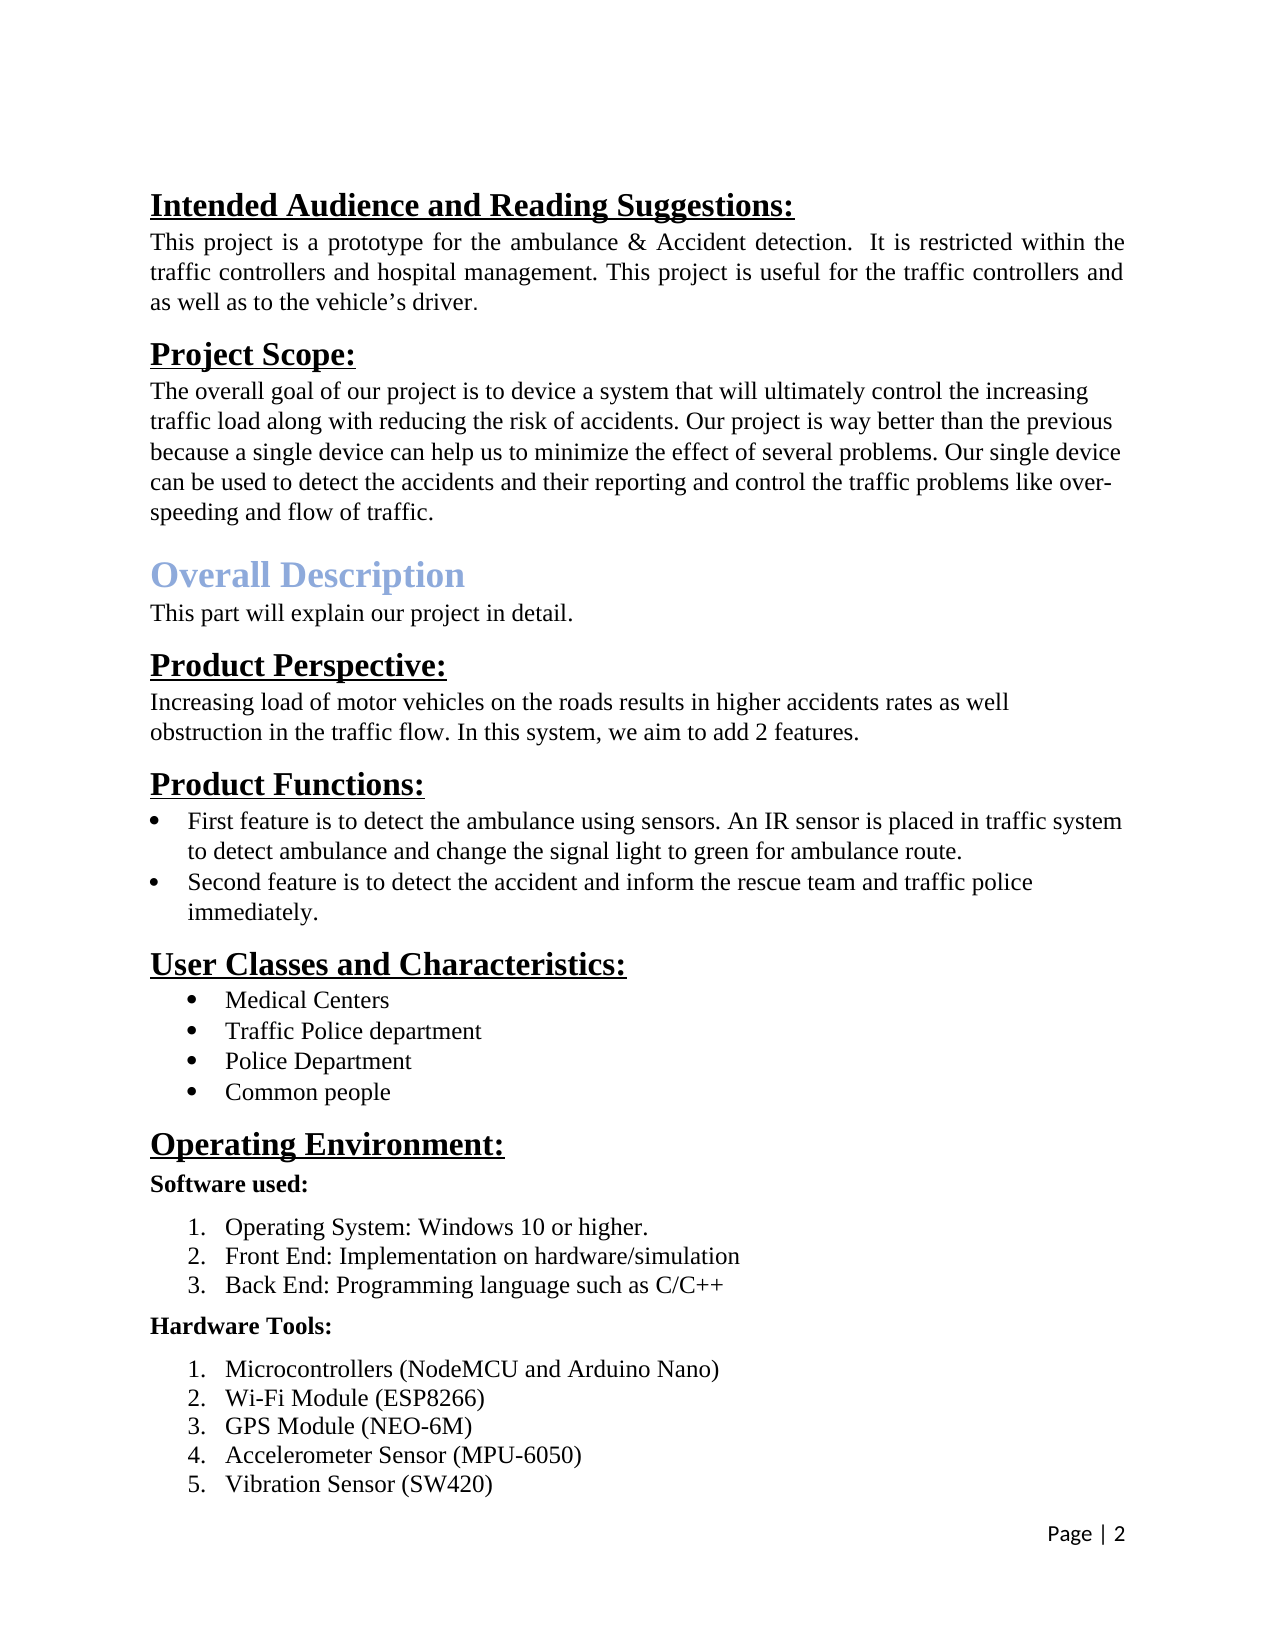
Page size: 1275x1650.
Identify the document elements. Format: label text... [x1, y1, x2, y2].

list Common people [187, 1077, 1125, 1106]
subtitle Project Scope: [150, 334, 1125, 373]
subtitle Operating Environment: [150, 1124, 1125, 1162]
text This part will explain our project in detail. [150, 598, 1125, 627]
list Microcontrollers (NodeMCU and Arduino Nano) [187, 1354, 1125, 1383]
list Accelerometer Sensor (MPU-6050) [187, 1440, 1125, 1469]
list Second feature is to detect the accident and inform the rescue team and traffic police immediately. [150, 867, 1125, 926]
list Medical Centers [187, 986, 1125, 1014]
list Front End: Implementation on hardware/simulation [187, 1241, 1125, 1270]
subtitle User Classes and Characteristics: [150, 944, 1125, 982]
list Wi-Fi Module (ESP8266) [187, 1383, 1125, 1411]
list GPS Module (NEO-6M) [187, 1411, 1125, 1440]
subtitle Software used: [150, 1169, 1125, 1198]
subtitle Product Perspective: [150, 646, 1125, 684]
list Traffic Police department [187, 1016, 1125, 1045]
text Increasing load of motor vehicles on the roads results in higher accidents rates as well obstruction in the traffic flow. In this system, we aim to add 2 features. [150, 687, 1125, 746]
subtitle Overall Description [150, 553, 1125, 596]
list Police Department [187, 1046, 1125, 1075]
subtitle Hardware Tools: [150, 1311, 1125, 1340]
text This project is a prototype for the ambulance & Accident detection. It is restricted within the traffic controllers and hospital management. This project is useful for the traffic controllers and as well as to the vehicle’s driver. [150, 286, 1125, 316]
list Back End: Programming language such as C/C++ [187, 1270, 1125, 1298]
list Vibration Sensor (SW420) [187, 1469, 1125, 1498]
list Operating System: Windows 10 or higher. [187, 1212, 1125, 1241]
subtitle Intended Audience and Reading Suggestions: [150, 185, 1125, 223]
text The overall goal of our project is to device a system that will ultimately control the increasing traffic load along with reducing the risk of accidents. Our project is way better than the previous because a single device can help us to minimize the effect of several problems. Our single device can be used to detect the accidents and their reporting and control the traffic problems like over-speeding and flow of traffic. [150, 376, 1125, 526]
list First feature is to detect the ambulance using sensors. An IR sensor is placed in traffic system to detect ambulance and change the signal light to green for ambulance route. [150, 806, 1125, 865]
text This project is a prototype for the ambulance & Accident detection. It is restricted within the traffic controllers and hospital management. This project is useful for the traffic controllers and as well as to the vehicle’s driver. [150, 227, 1125, 257]
subtitle Product Functions: [150, 764, 1125, 803]
